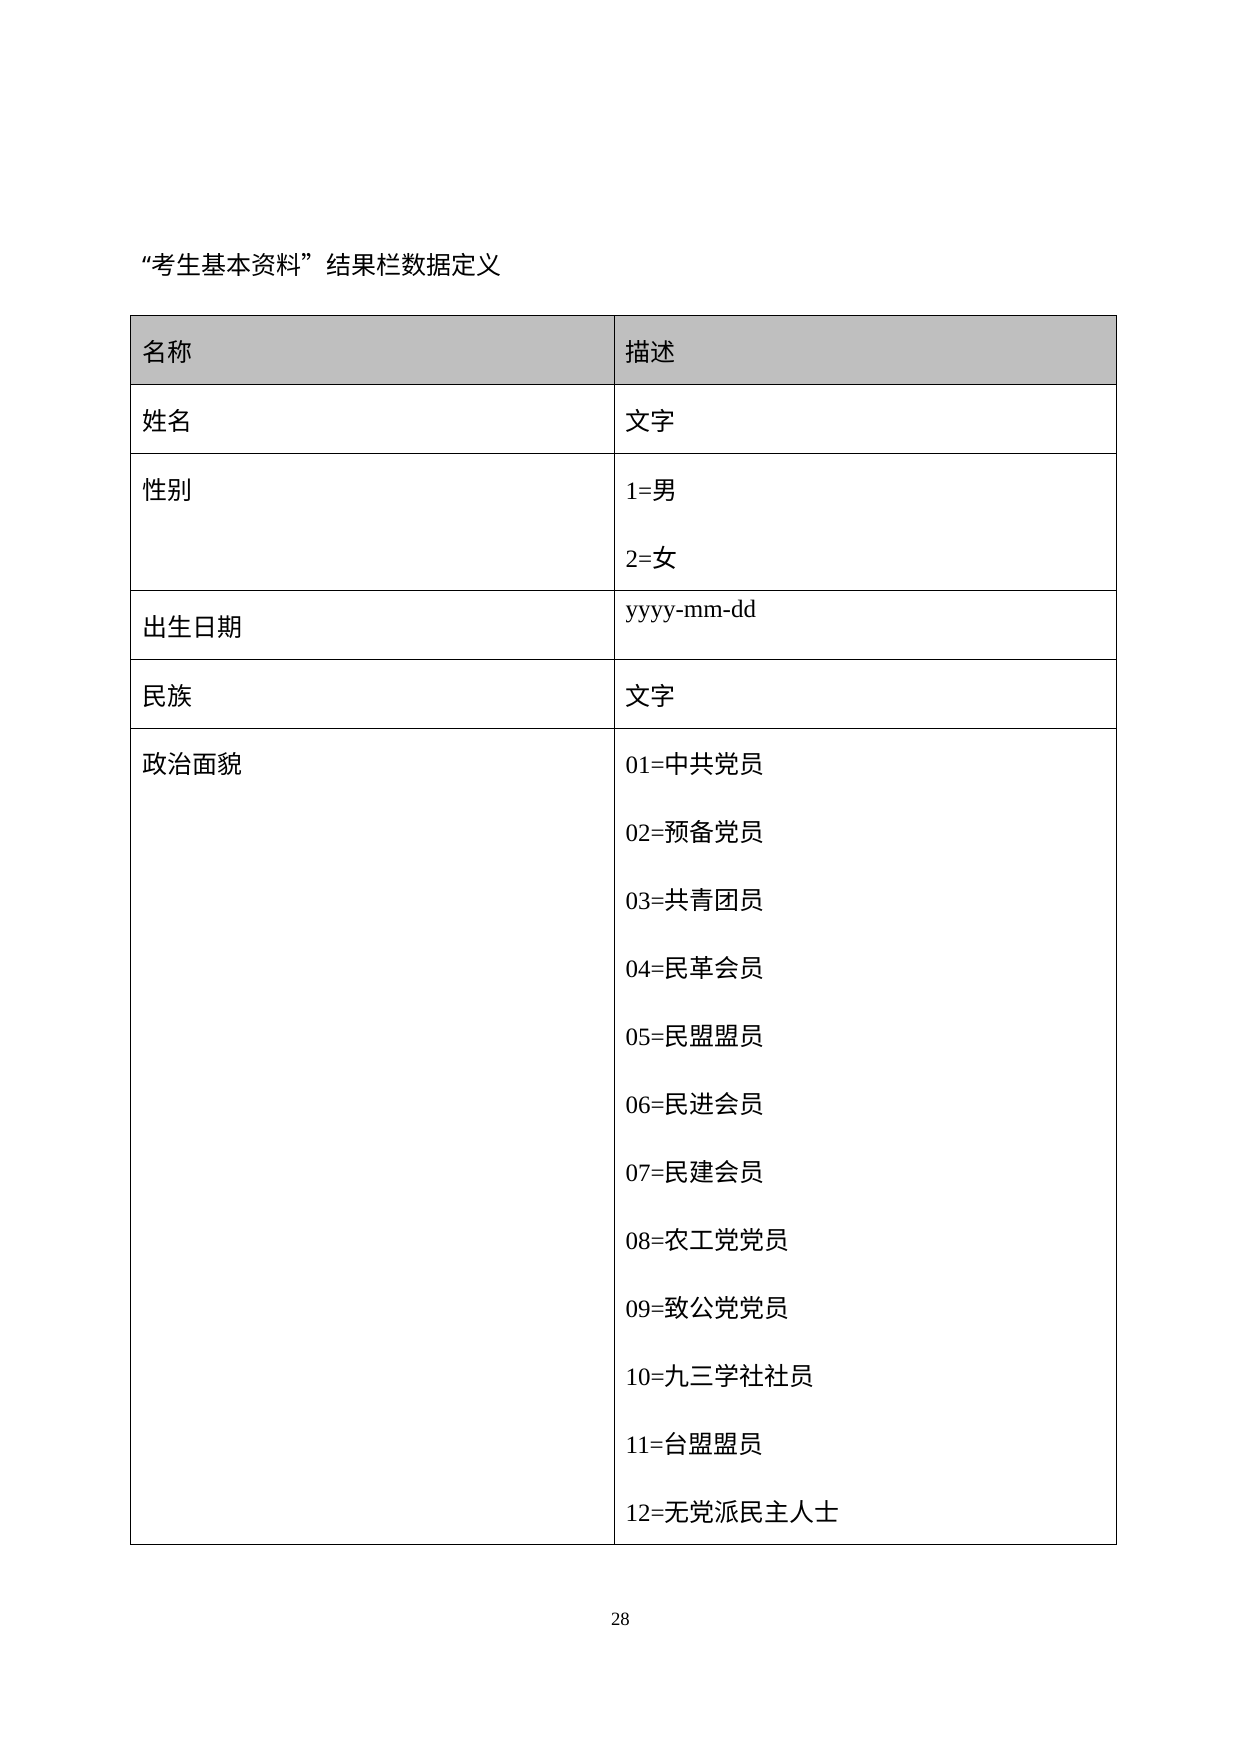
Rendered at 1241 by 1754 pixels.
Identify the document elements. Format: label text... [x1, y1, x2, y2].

table_cell 文字 [615, 385, 1116, 453]
text “考生基本资料”结果栏数据定义 [142, 229, 1098, 297]
table_cell 性别 [131, 454, 614, 590]
table_cell yyyy-mm-dd [615, 591, 1116, 659]
table_cell 民族 [131, 660, 614, 728]
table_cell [615, 729, 1116, 1544]
table_header 名称 [131, 316, 614, 384]
table_cell 出生日期 [131, 591, 614, 659]
table_cell 1=男 2=女 [615, 454, 1116, 590]
table_cell 政治面貌 [131, 729, 614, 1544]
table_cell 姓名 [131, 385, 614, 453]
table_header 描述 [615, 316, 1116, 384]
table_cell 文字 [615, 660, 1116, 728]
